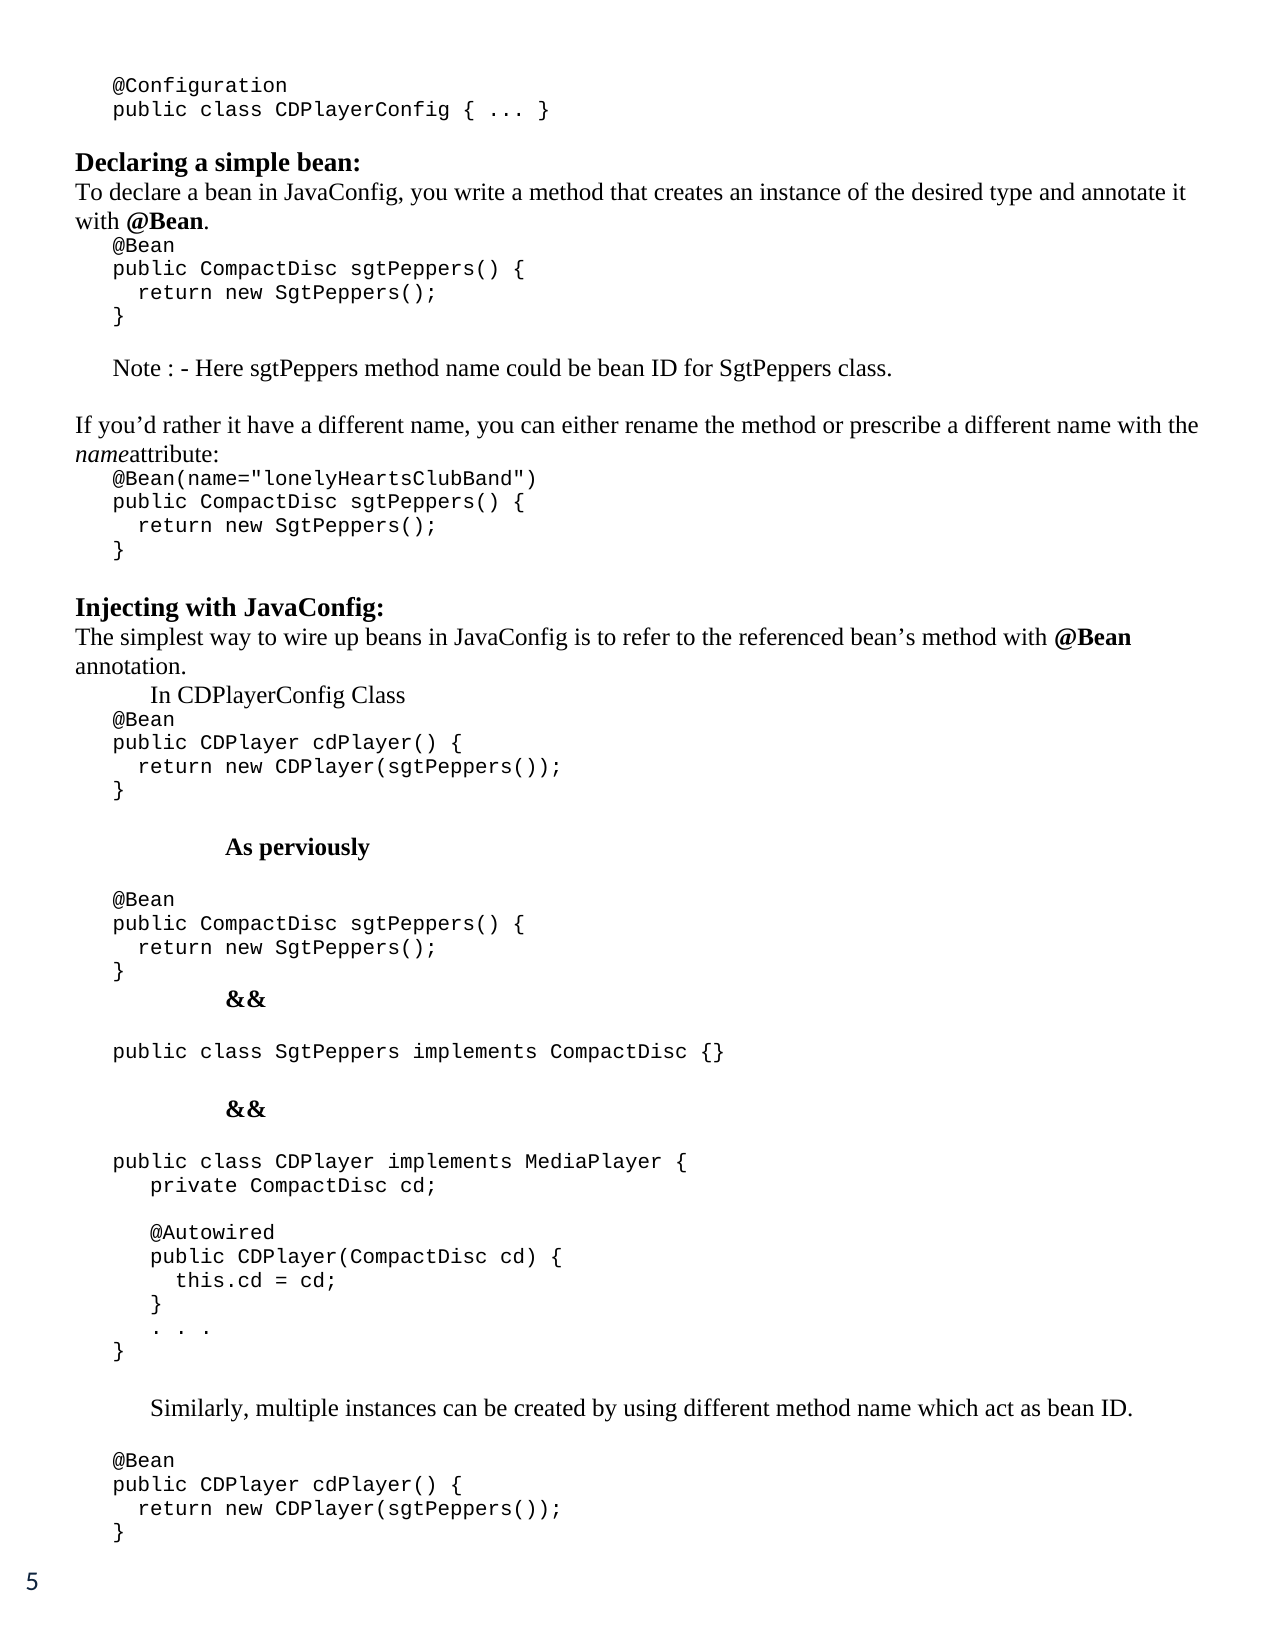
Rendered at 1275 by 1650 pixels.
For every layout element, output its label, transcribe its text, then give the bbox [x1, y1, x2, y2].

text public class CDPlayer implements MediaPlayer { [112, 1151, 1200, 1175]
text public CDPlayer cdPlayer() { [112, 732, 1200, 756]
text @Bean [112, 1450, 1200, 1474]
text && [150, 984, 1200, 1013]
text . . . [150, 1317, 1200, 1341]
text Note : - Here sgtPeppers method name could be bean ID for SgtPeppers class. [75, 353, 1200, 382]
text return new SgtPeppers(); [112, 282, 1200, 306]
text public CompactDisc sgtPeppers() { [112, 258, 1200, 282]
text @Bean(name="lonelyHeartsClubBand") [112, 468, 1200, 491]
text @Autowired [150, 1222, 1200, 1246]
text In CDPlayerConfig Class [75, 680, 1200, 708]
text As perviously [150, 832, 1200, 861]
text public CDPlayer cdPlayer() { [112, 1474, 1200, 1498]
text private CompactDisc cd; [150, 1175, 1200, 1199]
text && [150, 1094, 1200, 1123]
text If you’d rather it have a different name, you can either rename the method or prescribe a different name with the nameattribute: [75, 410, 1200, 468]
text The simplest way to wire up beans in JavaConfig is to refer to the referenced bean’s method with @Bean annotation. [75, 622, 1200, 680]
text } [112, 539, 1200, 562]
text return new CDPlayer(sgtPeppers()); [112, 756, 1200, 779]
text } [112, 960, 1200, 984]
text return new SgtPeppers(); [112, 937, 1200, 960]
text } [112, 779, 1200, 803]
text Similarly, multiple instances can be created by using different method name which act as bean ID. [150, 1393, 1200, 1422]
text public class SgtPeppers implements CompactDisc {} [112, 1041, 1200, 1065]
text Injecting with JavaConfig: [75, 591, 1200, 622]
text public CDPlayer(CompactDisc cd) { [150, 1246, 1200, 1269]
text this.cd = cd; [150, 1269, 1200, 1293]
text } [112, 1521, 1200, 1545]
text public CompactDisc sgtPeppers() { [112, 491, 1200, 515]
text public CompactDisc sgtPeppers() { [112, 913, 1200, 937]
text } [150, 1293, 1200, 1317]
text } [112, 306, 1200, 329]
text @Bean [112, 234, 1200, 258]
text } [112, 1341, 1200, 1364]
text return new SgtPeppers(); [112, 515, 1200, 539]
text @Configuration [112, 75, 1200, 99]
text @Bean [112, 889, 1200, 913]
text Declaring a simple bean: [75, 146, 1200, 177]
text public class CDPlayerConfig { ... } [112, 99, 1200, 122]
text To declare a bean in JavaConfig, you write a method that creates an instance of the desired type and annotate it with @Bean. [75, 177, 1200, 234]
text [112, 1498, 1200, 1521]
text @Bean [112, 708, 1200, 732]
